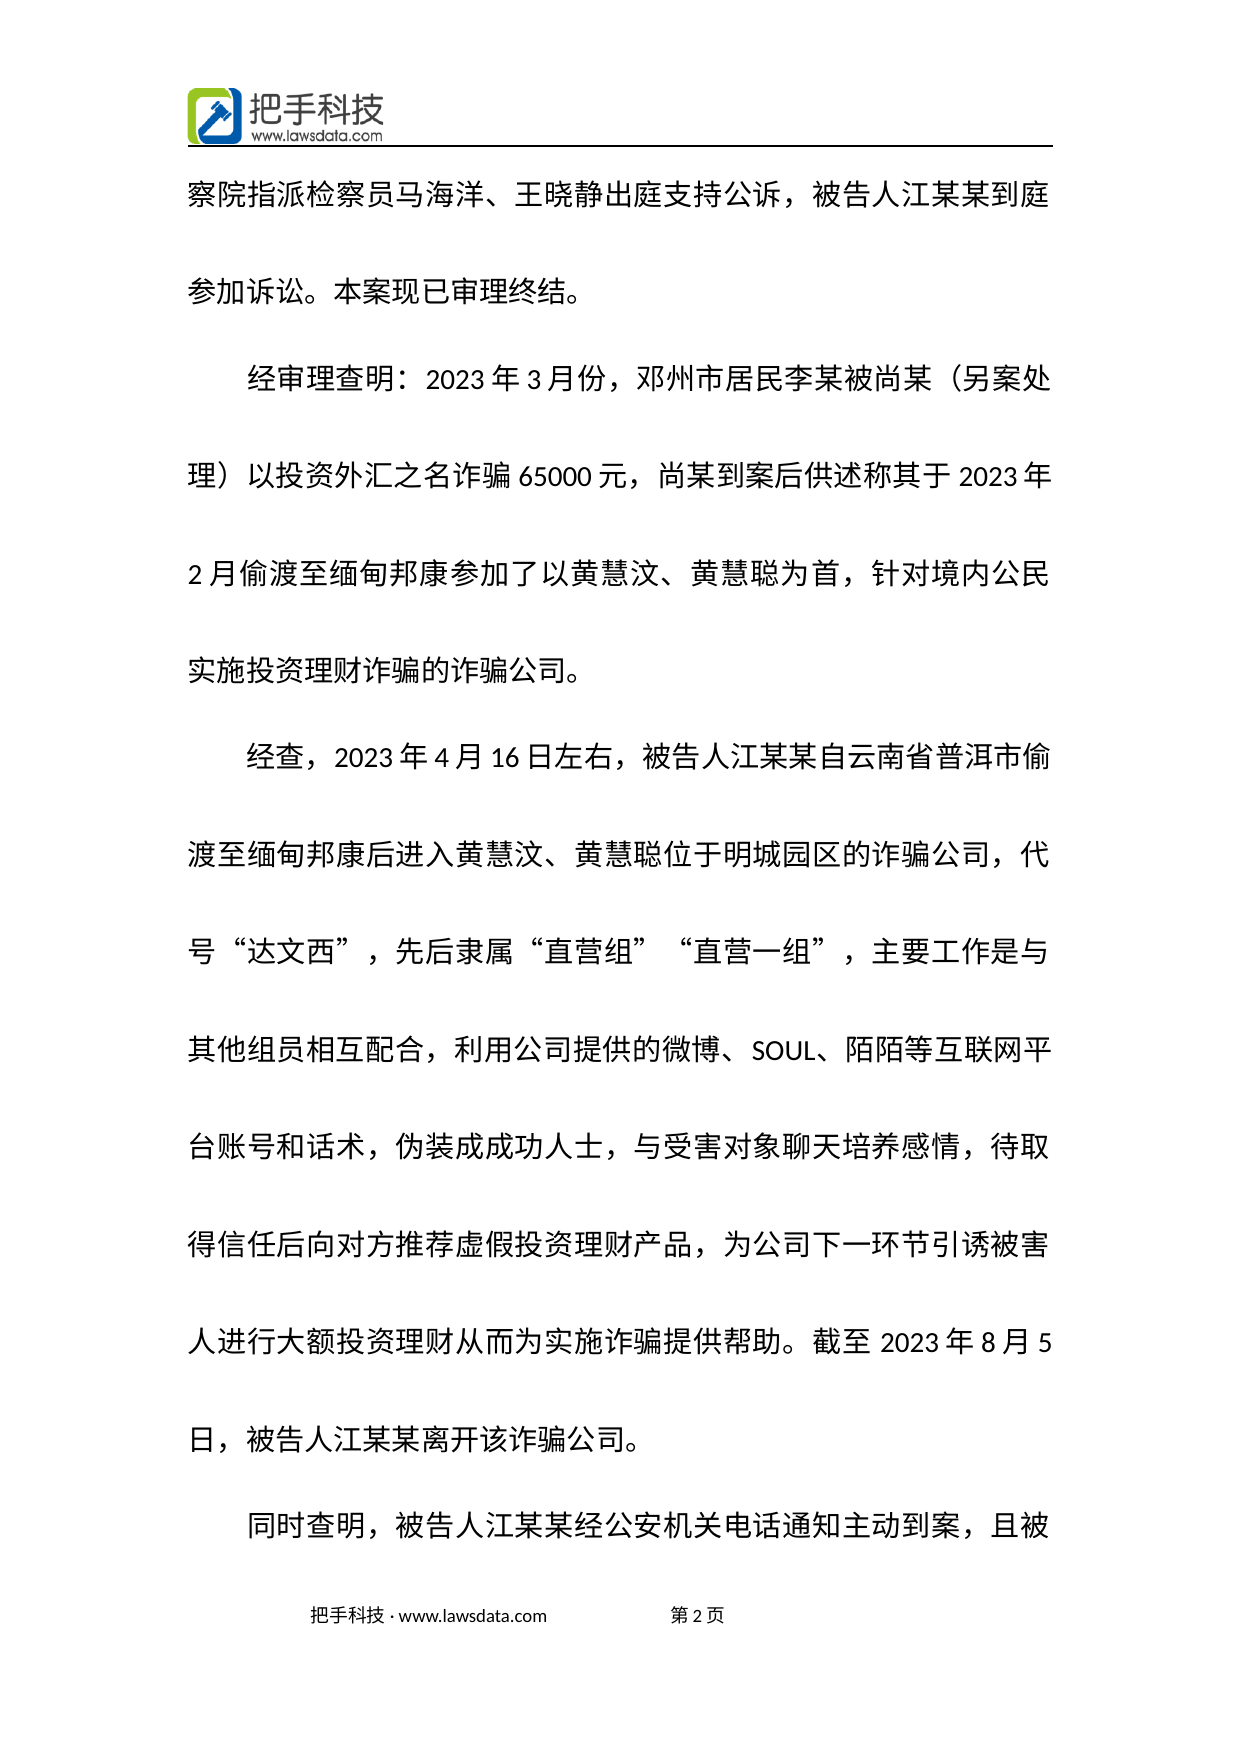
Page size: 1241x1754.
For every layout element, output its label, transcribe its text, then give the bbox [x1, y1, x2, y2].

text 经查，2023年4月16日左右，被告人江某某自云南省普洱市偷渡至缅甸邦康后进入黄慧汶、黄慧聪位于明城园区的诈骗公司，代号“达文西”，先后隶属“直营组”“直营一组”，主要工作是与其他组员相互配合，利用公司提供的微博、SOUL、陌陌等互联网平台账号和话术，伪装成成功人士，与受害对象聊天培养感情，待取得信任后向对方推荐虚假投资理财产品，为公司下一环节引诱被害人进行大额投资理财从而为实施诈骗提供帮助。截至2023年8月5日，被告人江某某离开该诈骗公司。 [187, 722, 1053, 1470]
text 同时查明，被告人江某某经公安机关电话通知主动到案，且被告人江某某未有获利。 [187, 1491, 1053, 1556]
text 经审理查明：2023年3月份，邓州市居民李某被尚某（另案处理）以投资外汇之名诈骗65000元，尚某到案后供述称其于2023年2月偷渡至缅甸邦康参加了以黄慧汶、黄慧聪为首，针对境内公民实施投资理财诈骗的诈骗公司。 [187, 344, 1053, 701]
picture [187, 88, 384, 144]
text 邓州市人民检察院以邓检刑诉（2023）1053号起诉书指控被告人江某某犯诈骗罪，于2024年1月4日向本院提起公诉。本院依法适用简易程序，组成合议庭，公开开庭审理了本案。邓州市人民检察院指派检察员马海洋、王晓静出庭支持公诉，被告人江某某到庭参加诉讼。本案现已审理终结。 [187, 160, 1053, 323]
